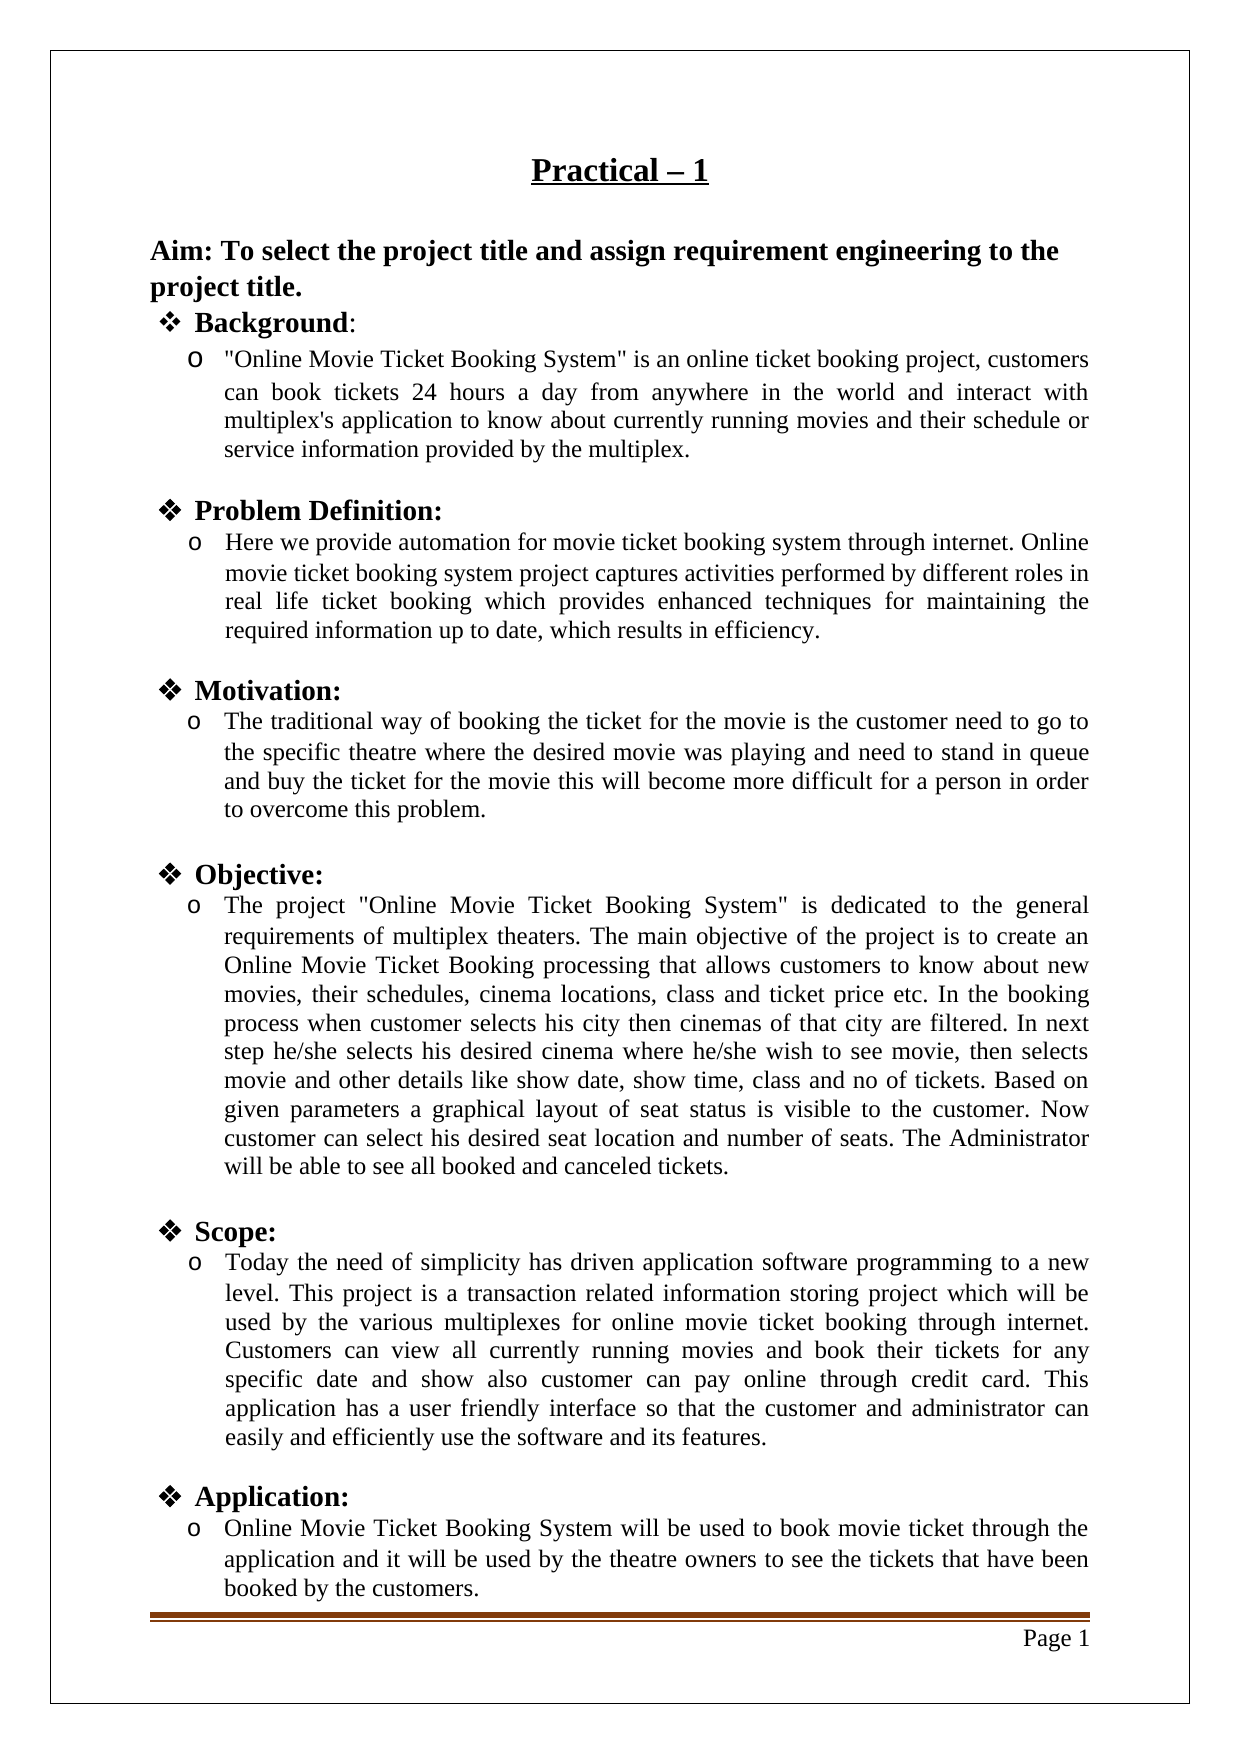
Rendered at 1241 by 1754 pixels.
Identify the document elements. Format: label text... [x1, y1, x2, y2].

list Today the need of simplicity has driven application software programming to a new level. This project is a transaction related information storing project which will be used by the various multiplexes for online movie ticket booking through internet. Customers can view all currently running movies and book their tickets for any specific date and show also customer can pay online through credit card. This application has a user friendly interface so that the customer and administrator can easily and efficiently use the software and its features. [187, 1247, 1090, 1451]
list Objective: [157, 857, 1090, 891]
text Practical – 1 [150, 150, 1090, 188]
list Motivation: [157, 673, 1090, 706]
list The project "Online Movie Ticket Booking System" is dedicated to the general requirements of multiplex theaters. The main objective of the project is to create an Online Movie Ticket Booking processing that allows customers to know about new movies, their schedules, cinema locations, class and ticket price etc. In the booking process when customer selects his city then cinemas of that city are filtered. In next step he/she selects his desired cinema where he/she wish to see movie, then selects movie and other details like show date, show time, class and no of tickets. Based on given parameters a graphical layout of seat status is visible to the customer. Now customer can select his desired seat location and number of seats. The Administrator will be able to see all booked and canceled tickets. [186, 891, 1090, 1180]
list Here we provide automation for movie ticket booking system through internet. Online movie ticket booking system project captures activities performed by different roles in real life ticket booking which provides enhanced techniques for maintaining the required information up to date, which results in efficiency. [187, 527, 1090, 644]
list Problem Definition: [157, 493, 1090, 527]
list The traditional way of booking the ticket for the movie is the customer need to go to the specific theatre where the desired movie was playing and need to stand in queue and buy the ticket for the movie this will become more difficult for a person in order to overcome this problem. [186, 706, 1090, 823]
list Online Movie Ticket Booking System will be used to book movie ticket through the application and it will be used by the theatre owners to see the tickets that have been booked by the customers. [186, 1513, 1090, 1601]
list "Online Movie Ticket Booking System" is an online ticket booking project, customers can book tickets 24 hours a day from anywhere in the world and interact with multiplex's application to know about currently running movies and their schedule or service information provided by the multiplex. [186, 344, 1090, 463]
text Aim: To select the project title and assign requirement engineering to the project title. [150, 233, 1090, 302]
list Scope: [157, 1214, 1090, 1247]
list Application: [157, 1479, 1090, 1513]
list Background: [157, 305, 1090, 339]
